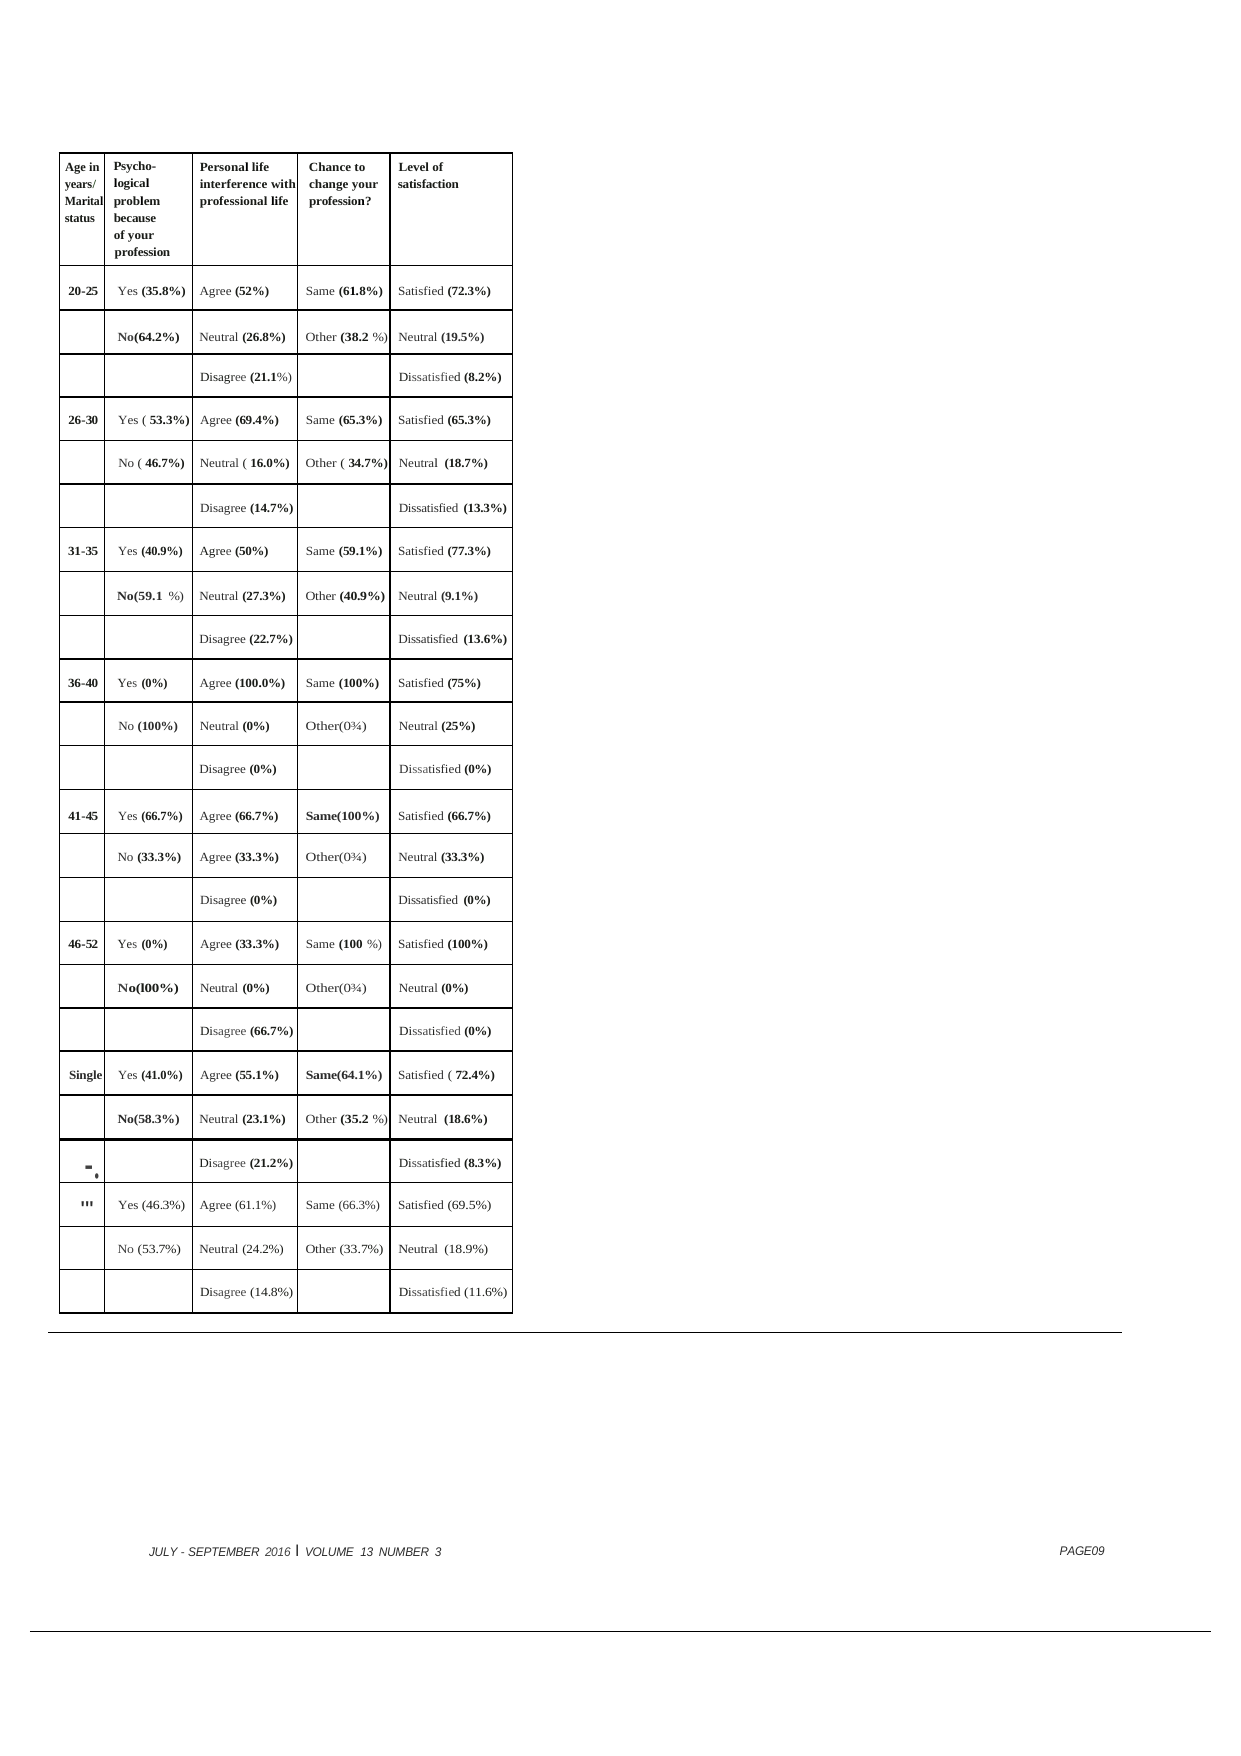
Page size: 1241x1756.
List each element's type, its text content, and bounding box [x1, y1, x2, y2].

table_cell [298, 1141, 389, 1182]
table_cell Other (33.7%) [298, 1227, 389, 1269]
table_cell [105, 1270, 192, 1312]
table_cell No(64.2%) [105, 311, 192, 353]
table_cell Other (38.2 %) [298, 311, 389, 353]
table_cell 36-40 [60, 660, 104, 701]
table_cell Yes (0%) [105, 922, 192, 963]
table_cell Disagree (0%) [193, 878, 297, 921]
table_cell Agree (61.1%) [193, 1183, 297, 1226]
table_cell No(59.1 %) [105, 572, 192, 615]
table_cell Agree (100.0%) [193, 660, 297, 701]
table_cell Yes (40.9%) [105, 528, 192, 571]
table_cell Same (65.3%) [298, 398, 389, 439]
table_cell No (100%) [105, 703, 192, 745]
table_cell Dissatisfied (8.2%) [391, 355, 512, 396]
table_cell -. [60, 1141, 104, 1182]
table_header Age in years/ Marital status [60, 154, 104, 265]
table_cell Disagree (0%) [193, 746, 297, 789]
table_cell Disagree (14.8%) [193, 1270, 297, 1312]
table_cell Disagree (21.1%) [193, 355, 297, 396]
table_cell Agree (66.7%) [193, 790, 297, 833]
table_cell Neutral (33.3%) [391, 834, 512, 877]
table_cell Other(0¾) [298, 965, 389, 1007]
table_cell Same (100 %) [298, 922, 389, 963]
table_cell Satisfied (69.5%) [391, 1183, 512, 1226]
table_cell Satisfied (72.3%) [391, 266, 512, 309]
table_cell Neutral ( 16.0%) [193, 441, 297, 483]
table_cell Satisfied (77.3%) [391, 528, 512, 571]
table_cell Dissatisfied (8.3%) [391, 1141, 512, 1182]
table_cell Other(0¾) [298, 834, 389, 877]
table_cell [60, 572, 104, 615]
table_cell [60, 355, 104, 396]
table_cell [60, 1270, 104, 1312]
table_cell [298, 616, 389, 658]
table_cell Same (100%) [298, 660, 389, 701]
table_cell [298, 355, 389, 396]
table_cell No(58.3%) [105, 1096, 192, 1137]
table_cell Dissatisfied (0%) [391, 1009, 512, 1050]
table_header Chance to change your profession? [298, 154, 389, 265]
table_cell 31-35 [60, 528, 104, 571]
table_cell Neutral (24.2%) [193, 1227, 297, 1269]
table_cell Yes (35.8%) [105, 266, 192, 309]
table_cell Satisfied (65.3%) [391, 398, 512, 439]
table_cell Yes (66.7%) [105, 790, 192, 833]
table_cell [298, 1270, 389, 1312]
table_cell Disagree (22.7%) [193, 616, 297, 658]
table_cell Agree (69.4%) [193, 398, 297, 439]
table_cell 46-52 [60, 922, 104, 963]
table_cell [105, 1141, 192, 1182]
table_cell No (53.7%) [105, 1227, 192, 1269]
table_cell Neutral (0%) [193, 703, 297, 745]
table_header Level of satisfaction [391, 154, 512, 265]
table_cell Agree (33.3%) [193, 922, 297, 963]
table_cell Neutral (26.8%) [193, 311, 297, 353]
table_cell [60, 703, 104, 745]
table_cell ''' [60, 1183, 104, 1226]
table_cell Agree (50%) [193, 528, 297, 571]
table_cell Disagree (14.7%) [193, 485, 297, 527]
table_cell 20-25 [60, 266, 104, 309]
table_cell [298, 746, 389, 789]
table_cell [60, 311, 104, 353]
table_cell Same (59.1%) [298, 528, 389, 571]
table_cell [60, 834, 104, 877]
table_cell Neutral (18.6%) [391, 1096, 512, 1137]
table_cell [298, 1009, 389, 1050]
table_cell Dissatisfied (0%) [391, 878, 512, 921]
table_cell Agree (55.1%) [193, 1052, 297, 1094]
table_cell Yes (0%) [105, 660, 192, 701]
table_cell Dissatisfied (13.3%) [391, 485, 512, 527]
table_cell [60, 1096, 104, 1137]
table_cell Disagree (66.7%) [193, 1009, 297, 1050]
table_cell Other ( 34.7%) [298, 441, 389, 483]
table_cell Satisfied ( 72.4%) [391, 1052, 512, 1094]
table_cell Other (35.2 %) [298, 1096, 389, 1137]
table_cell No (33.3%) [105, 834, 192, 877]
table_cell Neutral (9.1%) [391, 572, 512, 615]
table_cell 41-45 [60, 790, 104, 833]
table_cell [298, 878, 389, 921]
table_cell [105, 485, 192, 527]
table_cell Satisfied (75%) [391, 660, 512, 701]
table_cell Yes (41.0%) [105, 1052, 192, 1094]
table_cell Neutral (19.5%) [391, 311, 512, 353]
table_cell Neutral (18.7%) [391, 441, 512, 483]
table_cell [105, 746, 192, 789]
table_cell Neutral (0%) [193, 965, 297, 1007]
table_cell Neutral (27.3%) [193, 572, 297, 615]
table_cell Same (61.8%) [298, 266, 389, 309]
table_cell [60, 616, 104, 658]
table_cell Satisfied (66.7%) [391, 790, 512, 833]
table_cell Neutral (23.1%) [193, 1096, 297, 1137]
table_cell [105, 355, 192, 396]
table_cell Same (66.3%) [298, 1183, 389, 1226]
table_cell [60, 485, 104, 527]
table_cell Dissatisfied (0%) [391, 746, 512, 789]
table_header Psycho- logical problem because of your profession [105, 154, 192, 265]
table_cell [60, 441, 104, 483]
table_cell Neutral (18.9%) [391, 1227, 512, 1269]
table_cell Agree (52%) [193, 266, 297, 309]
table_cell [60, 965, 104, 1007]
table_cell [105, 878, 192, 921]
table_cell Same(100%) [298, 790, 389, 833]
table_cell [60, 878, 104, 921]
table_cell Agree (33.3%) [193, 834, 297, 877]
table_cell Yes ( 53.3%) [105, 398, 192, 439]
table_cell No(l00%) [105, 965, 192, 1007]
table_cell Neutral (25%) [391, 703, 512, 745]
table_cell [60, 1009, 104, 1050]
table_cell Satisfied (100%) [391, 922, 512, 963]
table_cell [105, 1009, 192, 1050]
table_cell [105, 616, 192, 658]
table_cell Other(0¾) [298, 703, 389, 745]
table_cell Single [60, 1052, 104, 1094]
table_cell Neutral (0%) [391, 965, 512, 1007]
table_cell Other (40.9%) [298, 572, 389, 615]
table_cell [60, 1227, 104, 1269]
table_cell [60, 746, 104, 789]
table_cell Dissatisfied (11.6%) [391, 1270, 512, 1312]
table_cell Yes (46.3%) [105, 1183, 192, 1226]
table_cell 26-30 [60, 398, 104, 439]
table_cell No ( 46.7%) [105, 441, 192, 483]
table_cell Same(64.1%) [298, 1052, 389, 1094]
table_cell [298, 485, 389, 527]
table_cell Dissatisfied (13.6%) [391, 616, 512, 658]
table_header Personal life interference with professional life [193, 154, 297, 265]
table_cell Disagree (21.2%) [193, 1141, 297, 1182]
